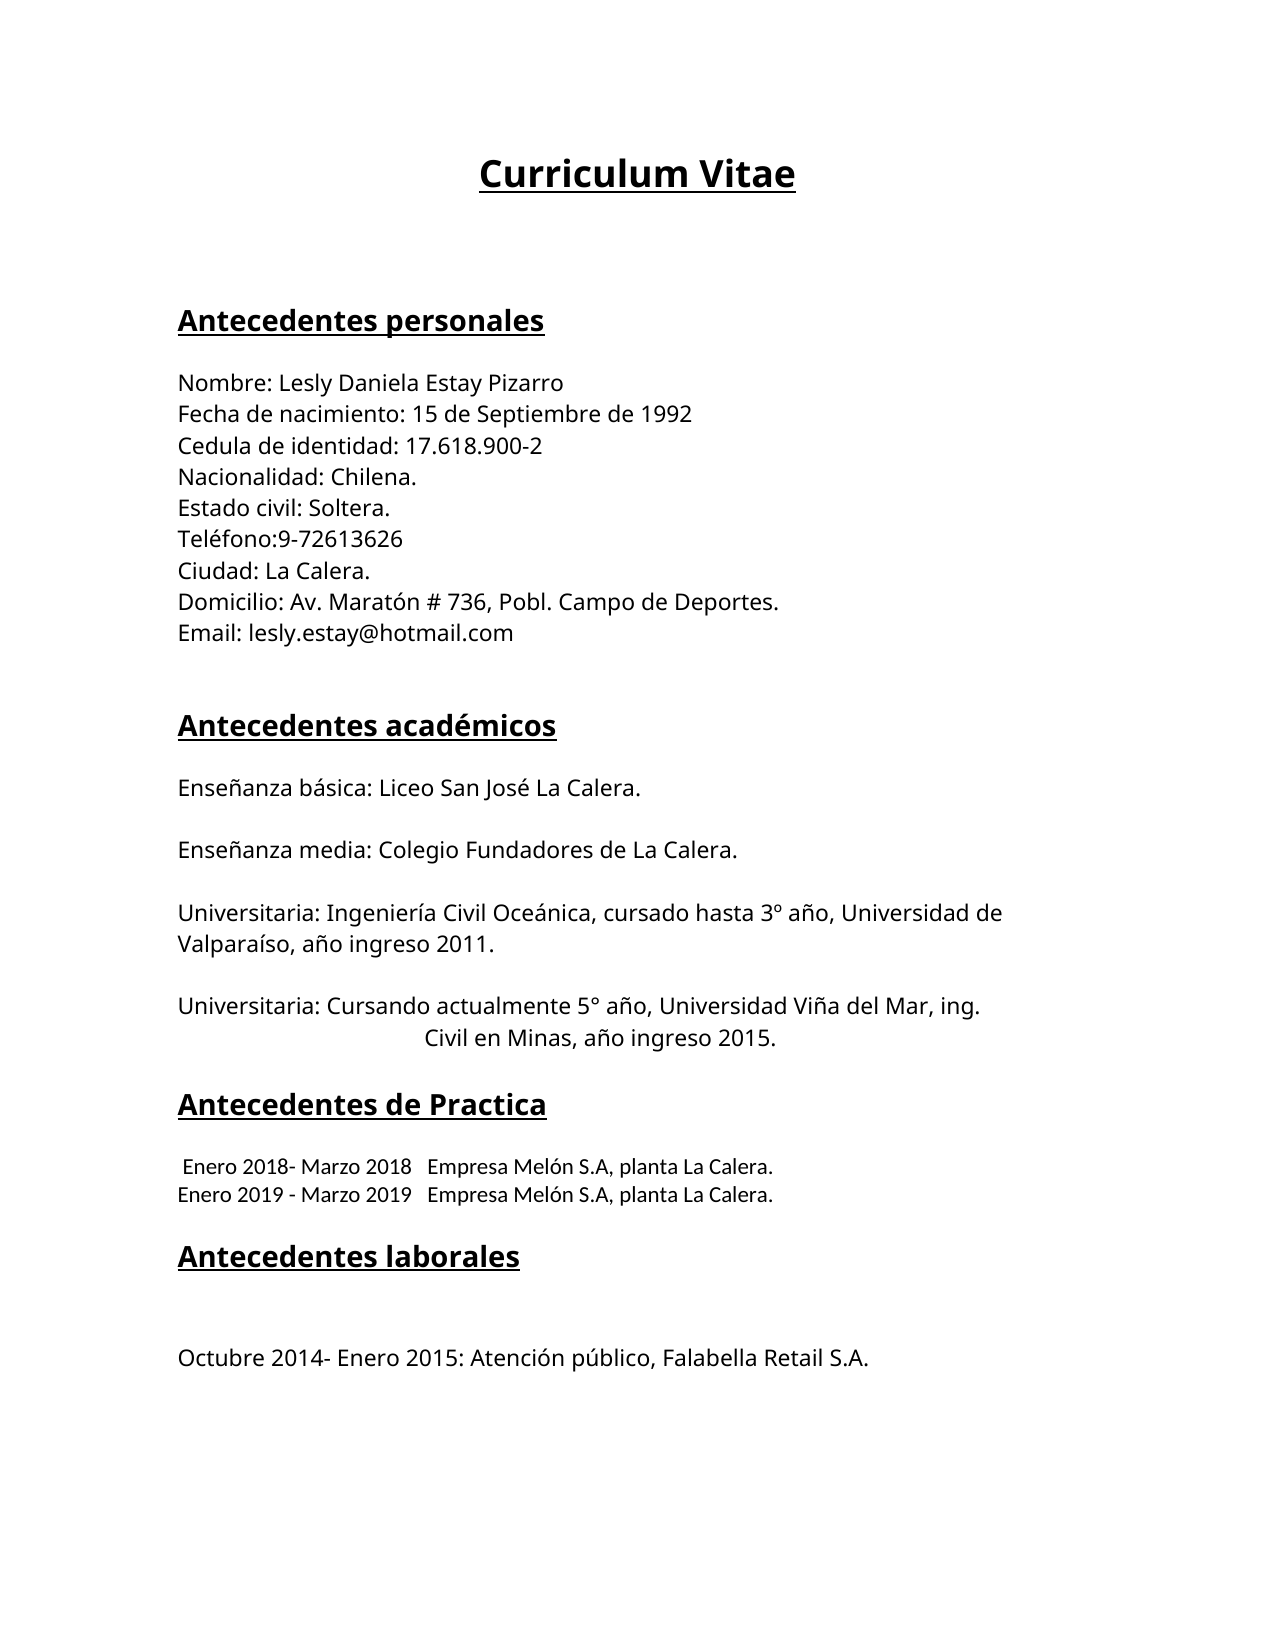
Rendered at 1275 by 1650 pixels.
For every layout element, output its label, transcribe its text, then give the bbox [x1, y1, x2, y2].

text Antecedentes académicos [177, 705, 1098, 745]
text Teléfono:9-72613626 [177, 523, 1098, 554]
text Enero 2018- Marzo 2018 Empresa Melón S.A, planta La Calera. [177, 1152, 1098, 1180]
text Nombre: Lesly Daniela Estay Pizarro [177, 367, 1098, 398]
text Valparaíso, año ingreso 2011. [177, 928, 1098, 959]
text Universitaria: Cursando actualmente 5° año, Universidad Viña del Mar, ing. [177, 990, 1098, 1022]
text Ciudad: La Calera. [177, 554, 1098, 586]
text Email: lesly.estay@hotmail.com [177, 617, 1098, 648]
text Universitaria: Ingeniería Civil Oceánica, cursado hasta 3º año, Universidad de [177, 897, 1098, 928]
text Antecedentes personales [177, 301, 1098, 340]
text Enseñanza media: Colegio Fundadores de La Calera. [177, 834, 1098, 865]
text Fecha de nacimiento: 15 de Septiembre de 1992 [177, 398, 1098, 429]
text Curriculum Vitae [177, 148, 1098, 199]
text Nacionalidad: Chilena. [177, 461, 1098, 492]
text Estado civil: Soltera. [177, 492, 1098, 523]
text Cedula de identidad: 17.618.900-2 [177, 429, 1098, 461]
text Enseñanza básica: Liceo San José La Calera. [177, 772, 1098, 803]
text Enero 2019 - Marzo 2019 Empresa Melón S.A, planta La Calera. [177, 1180, 1098, 1208]
text Octubre 2014- Enero 2015: Atención público, Falabella Retail S.A. [177, 1342, 1098, 1373]
text Antecedentes laborales [177, 1236, 1098, 1276]
text Antecedentes de Practica [177, 1084, 1098, 1124]
text Domicilio: Av. Maratón # 736, Pobl. Campo de Deportes. [177, 586, 1098, 617]
text Civil en Minas, año ingreso 2015. [177, 1022, 1098, 1053]
